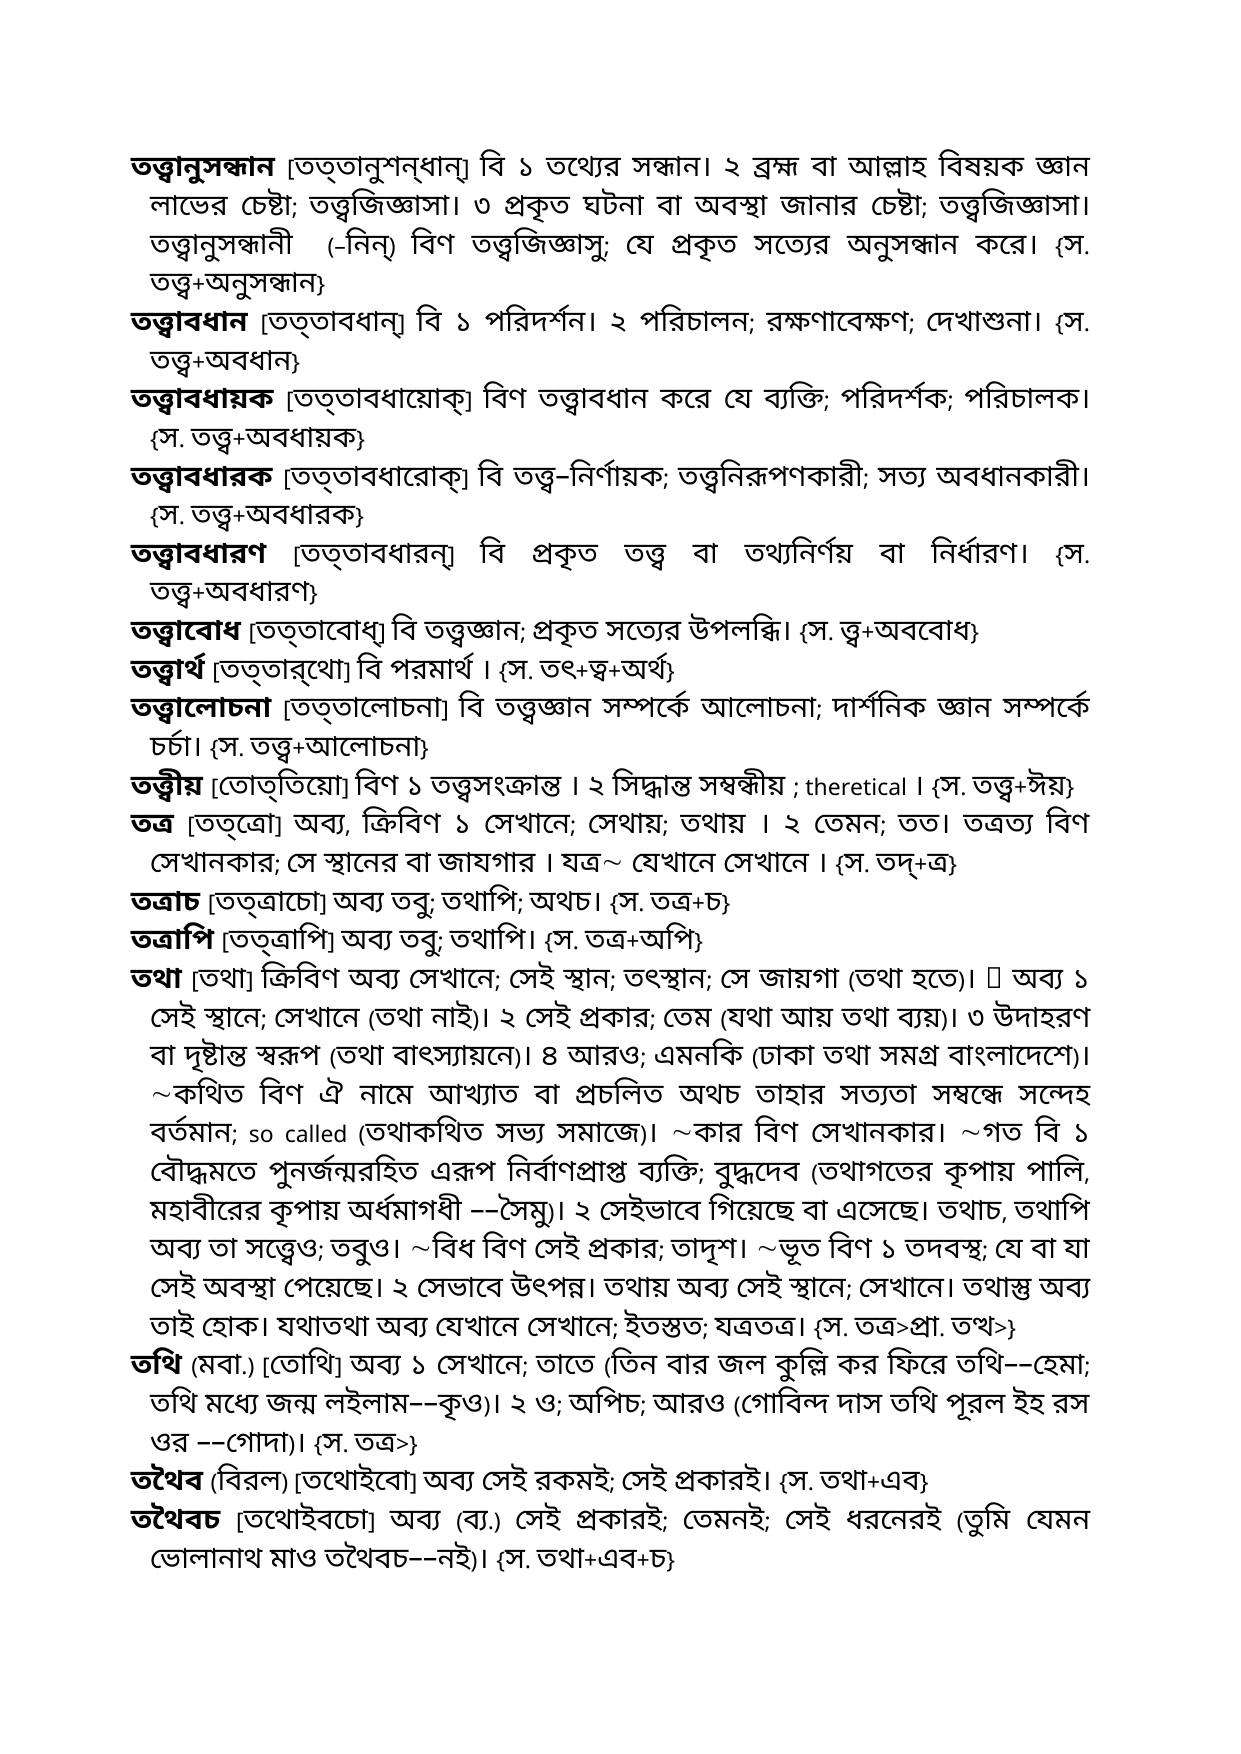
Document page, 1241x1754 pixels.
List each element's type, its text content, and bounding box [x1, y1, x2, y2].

text তথৈবচ [তথোইবচো] অব্য (ব্য.) সেই প্রকারই; তেমনই; সেই ধরনেরই (তুমি যেমন ভোলানাথ মাও তথৈবচ––নই)। {স. তথা+এব+চ} [131, 1503, 1090, 1580]
text তত্রাচ [তত্‌ত্রাচো] অব্য তবু; তথাপি; অথচ। {স. তত্র+চ} [131, 884, 1090, 923]
text তত্র [তত্‌ত্রো] অব্য, ক্রিবিণ ১ সেখানে; সেথায়; তথায় । ২ তেমন; তত। তত্রত্য বিণ সেখানকার; সে স্থানের বা জাযগার । যত্র যেখানে সেখানে । {স. তদ্‌+ত্র} [131, 807, 1090, 884]
text তত্ত্বাবধারণ [তত্‌তাবধারন্] বি প্রকৃত তত্ত্ব বা তথ্যনির্ণয় বা নির্ধারণ। {স. তত্ত্ব+অবধারণ} [131, 536, 1090, 614]
text তত্রাপি [তত্‌ত্রাপি] অব্য তবু; তথাপি। {স. তত্র+অপি} [131, 923, 1090, 962]
text তত্ত্বার্থ [তত্‌তার্‌থো] বি পরমার্থ । {স. তৎ+ত্ব+অর্থ} [131, 652, 1090, 691]
text তত্ত্বাবধারক [তত্‌তাবধারোক্‌] বি তত্ত্ব–নির্ণায়ক; তত্ত্বনিরূপণকারী; সত্য অবধানকারী। {স. তত্ত্ব+অবধারক} [131, 459, 1090, 536]
text তত্ত্বানুসন্ধান [তত্‌তানুশন্‌ধান্‌] বি ১ তথ্যের সন্ধান। ২ ব্রহ্ম বা আল্লাহ বিষয়ক জ্ঞান লাভের চেষ্টা; তত্ত্বজিজ্ঞাসা। ৩ প্রকৃত ঘটনা বা অবস্থা জানার চেষ্টা; তত্ত্বজিজ্ঞাসা। তত্ত্বানুসন্ধানী (–নিন্‌) বিণ তত্ত্বজিজ্ঞাসু; যে প্রকৃত সত্যের অনুসন্ধান করে। {স. তত্ত্ব+অনুসন্ধান} [131, 150, 1090, 304]
text তত্ত্বালোচনা [তত্‌তালোচনা] বি তত্ত্বজ্ঞান সম্পর্কে আলোচনা; দার্শনিক জ্ঞান সম্পর্কে চর্চা। {স. তত্ত্ব+আলোচনা} [131, 691, 1090, 768]
text তত্ত্বাবধান [তত্‌তাবধান্] বি ১ পরিদর্শন। ২ পরিচালন; রক্ষণাবেক্ষণ; দেখাশুনা। {স. তত্ত্ব+অবধান} [131, 304, 1090, 382]
text তথা [তথা] ক্রিবিণ অব্য সেখানে; সেই স্থান; তৎস্থান; সে জায়গা (তথা হতে)। অব্য ১ সেই স্থানে; সেখানে (তথা নাই)। ২ সেই প্রকার; তেম (যথা আয় তথা ব্যয়)। ৩ উদাহরণ বা দৃষ্টান্ত স্বরূপ (তথা বাৎস্যায়নে)। ৪ আরও; এমনকি (ঢাকা তথা সমগ্র বাংলাদেশে)। কথিত বিণ ঐ নামে আখ্যাত বা প্রচলিত অথচ তাহার সত্যতা সম্বন্ধে সন্দেহ বর্তমান; so called (তথাকথিত সভ্য সমাজে)। কার বিণ সেখানকার। গত বি ১ বৌদ্ধমতে পুনর্জন্মরহিত এরূপ নির্বাণপ্রাপ্ত ব্যক্তি; বুদ্ধদেব (তথাগতের কৃপায় পালি, মহাবীরের কৃপায় অর্ধমাগধী ––সৈমু)। ২ সেইভাবে গিয়েছে বা এসেছে। তথাচ, তথাপি অব্য তা সত্ত্বেও; তবুও। বিধ বিণ সেই প্রকার; তাদৃশ। ভূত বিণ ১ তদবস্থ; যে বা যা সেই অবস্থা পেয়েছে। ২ সেভাবে উৎপন্ন। তথায় অব্য সেই স্থানে; সেখানে। তথাস্তু অব্য তাই হোক। যথাতথা অব্য যেখানে সেখানে; ইতস্তত; যত্রতত্র। {স. তত্র>প্রা. তত্থ>} [131, 962, 1090, 1348]
text তত্ত্বাবধায়ক [তত্‌তাবধায়োক্‌] বিণ তত্ত্বাবধান করে যে ব্যক্তি; পরিদর্শক; পরিচালক। {স. তত্ত্ব+অবধায়ক} [131, 382, 1090, 459]
text তত্ত্বাবোধ [তত্‌তাবোধ্‌] বি তত্ত্বজ্ঞান; প্রকৃত সত্যের উপলব্ধি। {স. ত্ত্ব+অববোধ} [131, 614, 1090, 652]
text তথি (মবা.) [তোথি] অব্য ১ সেখানে; তাতে (তিন বার জল কুল্লি কর ফিরে তথি––হেমা; তথি মধ্যে জন্ম লইলাম––কৃও)। ২ ও; অপিচ; আরও (গোবিন্দ দাস তথি পূরল ইহ রস ওর ––গোদা)। {স. তত্র>} [131, 1348, 1090, 1464]
text তথৈব (বিরল) [তথোইবো] অব্য সেই রকমই; সেই প্রকারই। {স. তথা+এব} [131, 1464, 1090, 1503]
text তত্ত্বীয় [তোত্‌তিয়ো] বিণ ১ তত্ত্বসংক্রান্ত । ২ সিদ্ধান্ত সম্বন্ধীয় ; theretical । {স. তত্ত্ব+ঈয়} [131, 768, 1090, 807]
